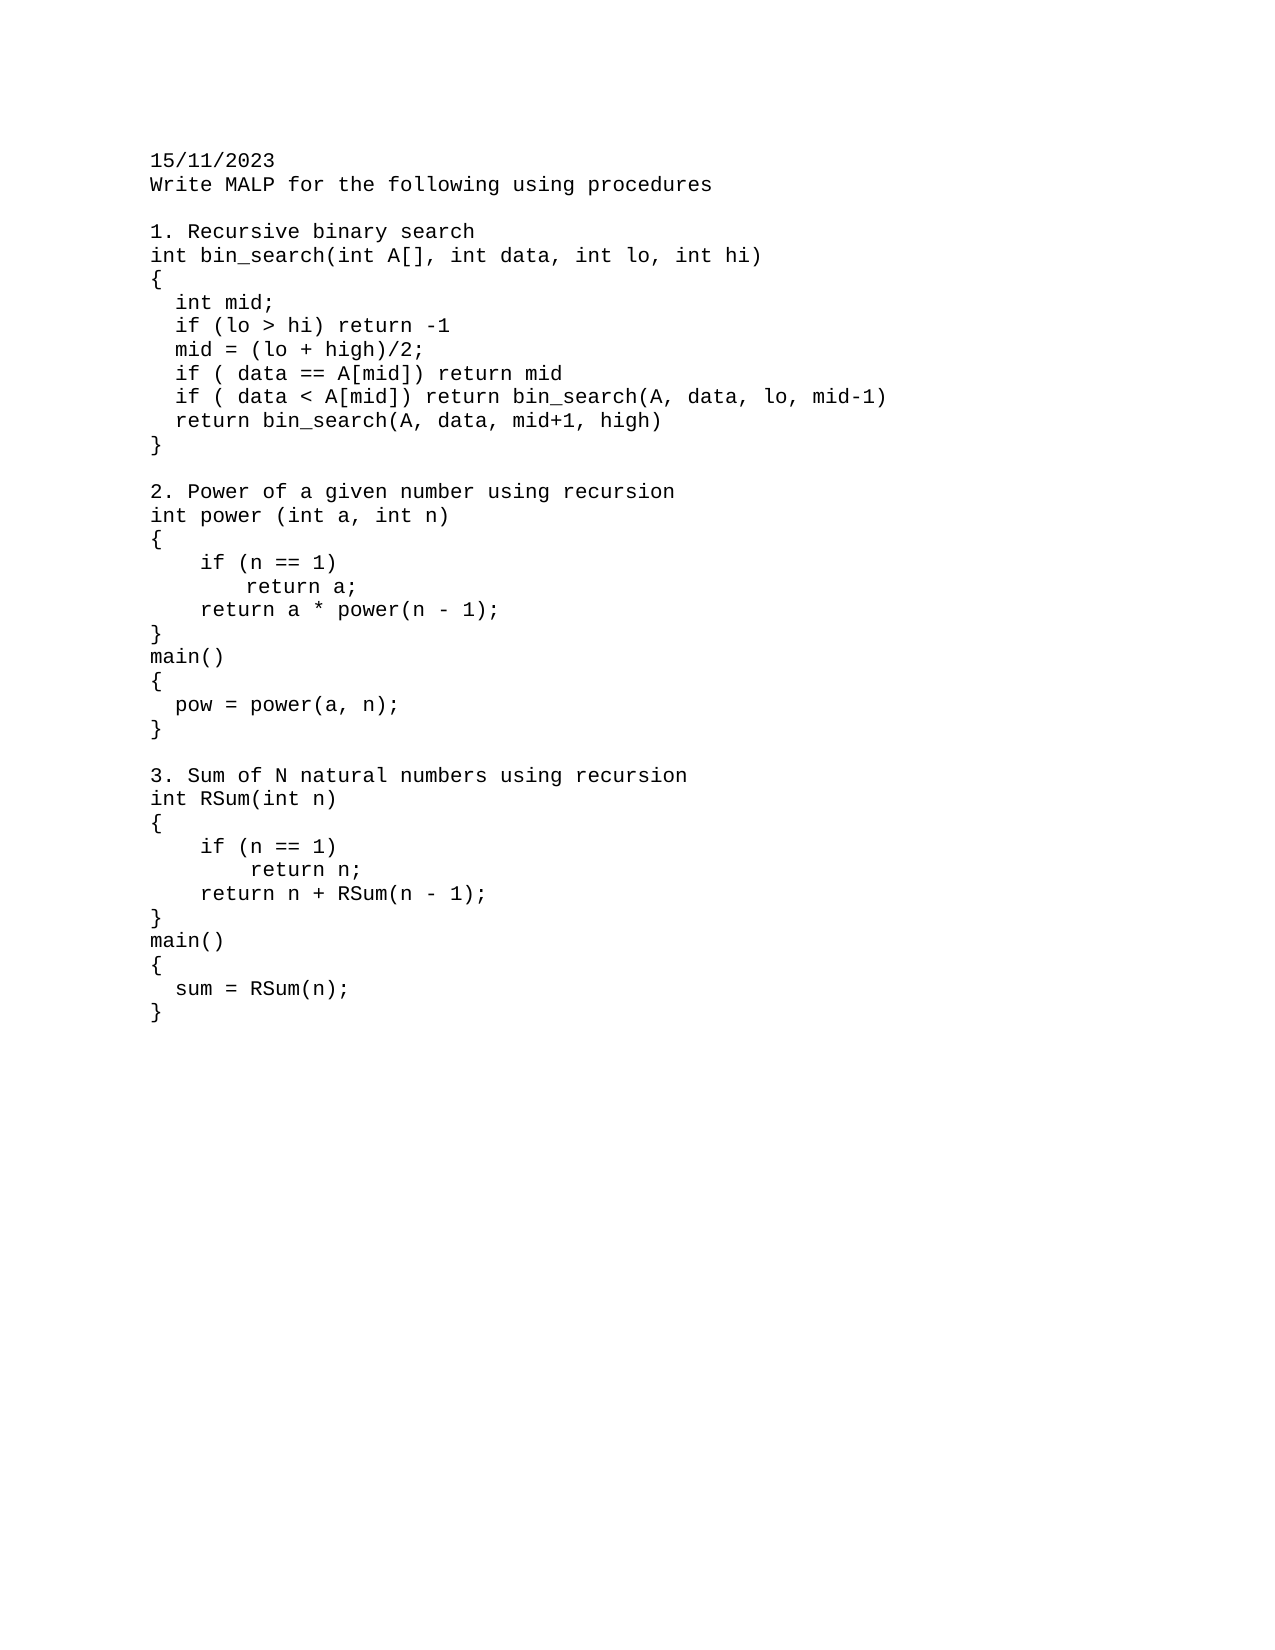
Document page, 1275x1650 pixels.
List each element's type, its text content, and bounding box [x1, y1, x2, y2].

text if (n == 1) [150, 552, 1125, 576]
text return n; [150, 859, 1125, 883]
text } [150, 717, 1125, 741]
text } [150, 623, 1125, 647]
text Write MALP for the following using procedures [150, 174, 1125, 197]
text if (n == 1) [150, 836, 1125, 859]
text } [150, 907, 1125, 930]
text return a * power(n - 1); [150, 599, 1125, 623]
text } [150, 434, 1125, 457]
text int power (int a, int n) [150, 505, 1125, 528]
text { [150, 528, 1125, 552]
text int mid; [150, 292, 1125, 316]
text { [150, 670, 1125, 694]
text return a; [150, 576, 1125, 599]
text int RSum(int n) [150, 788, 1125, 812]
text 15/11/2023 [150, 150, 1125, 174]
text 3. Sum of N natural numbers using recursion [150, 765, 1125, 788]
text } [150, 1001, 1125, 1025]
text if ( data == A[mid]) return mid [150, 363, 1125, 386]
text if (lo > hi) return -1 [150, 316, 1125, 339]
text { [150, 268, 1125, 292]
text 1. Recursive binary search [150, 221, 1125, 244]
text 2. Power of a given number using recursion [150, 481, 1125, 505]
text main() [150, 930, 1125, 954]
text int bin_search(int A[], int data, int lo, int hi) [150, 244, 1125, 268]
text pow = power(a, n); [150, 694, 1125, 717]
text mid = (lo + high)/2; [150, 339, 1125, 363]
text if ( data < A[mid]) return bin_search(A, data, lo, mid-1) [150, 386, 1125, 410]
text { [150, 954, 1125, 978]
text return n + RSum(n - 1); [150, 883, 1125, 907]
text main() [150, 647, 1125, 670]
text sum = RSum(n); [150, 978, 1125, 1001]
text return bin_search(A, data, mid+1, high) [150, 410, 1125, 434]
text { [150, 812, 1125, 836]
